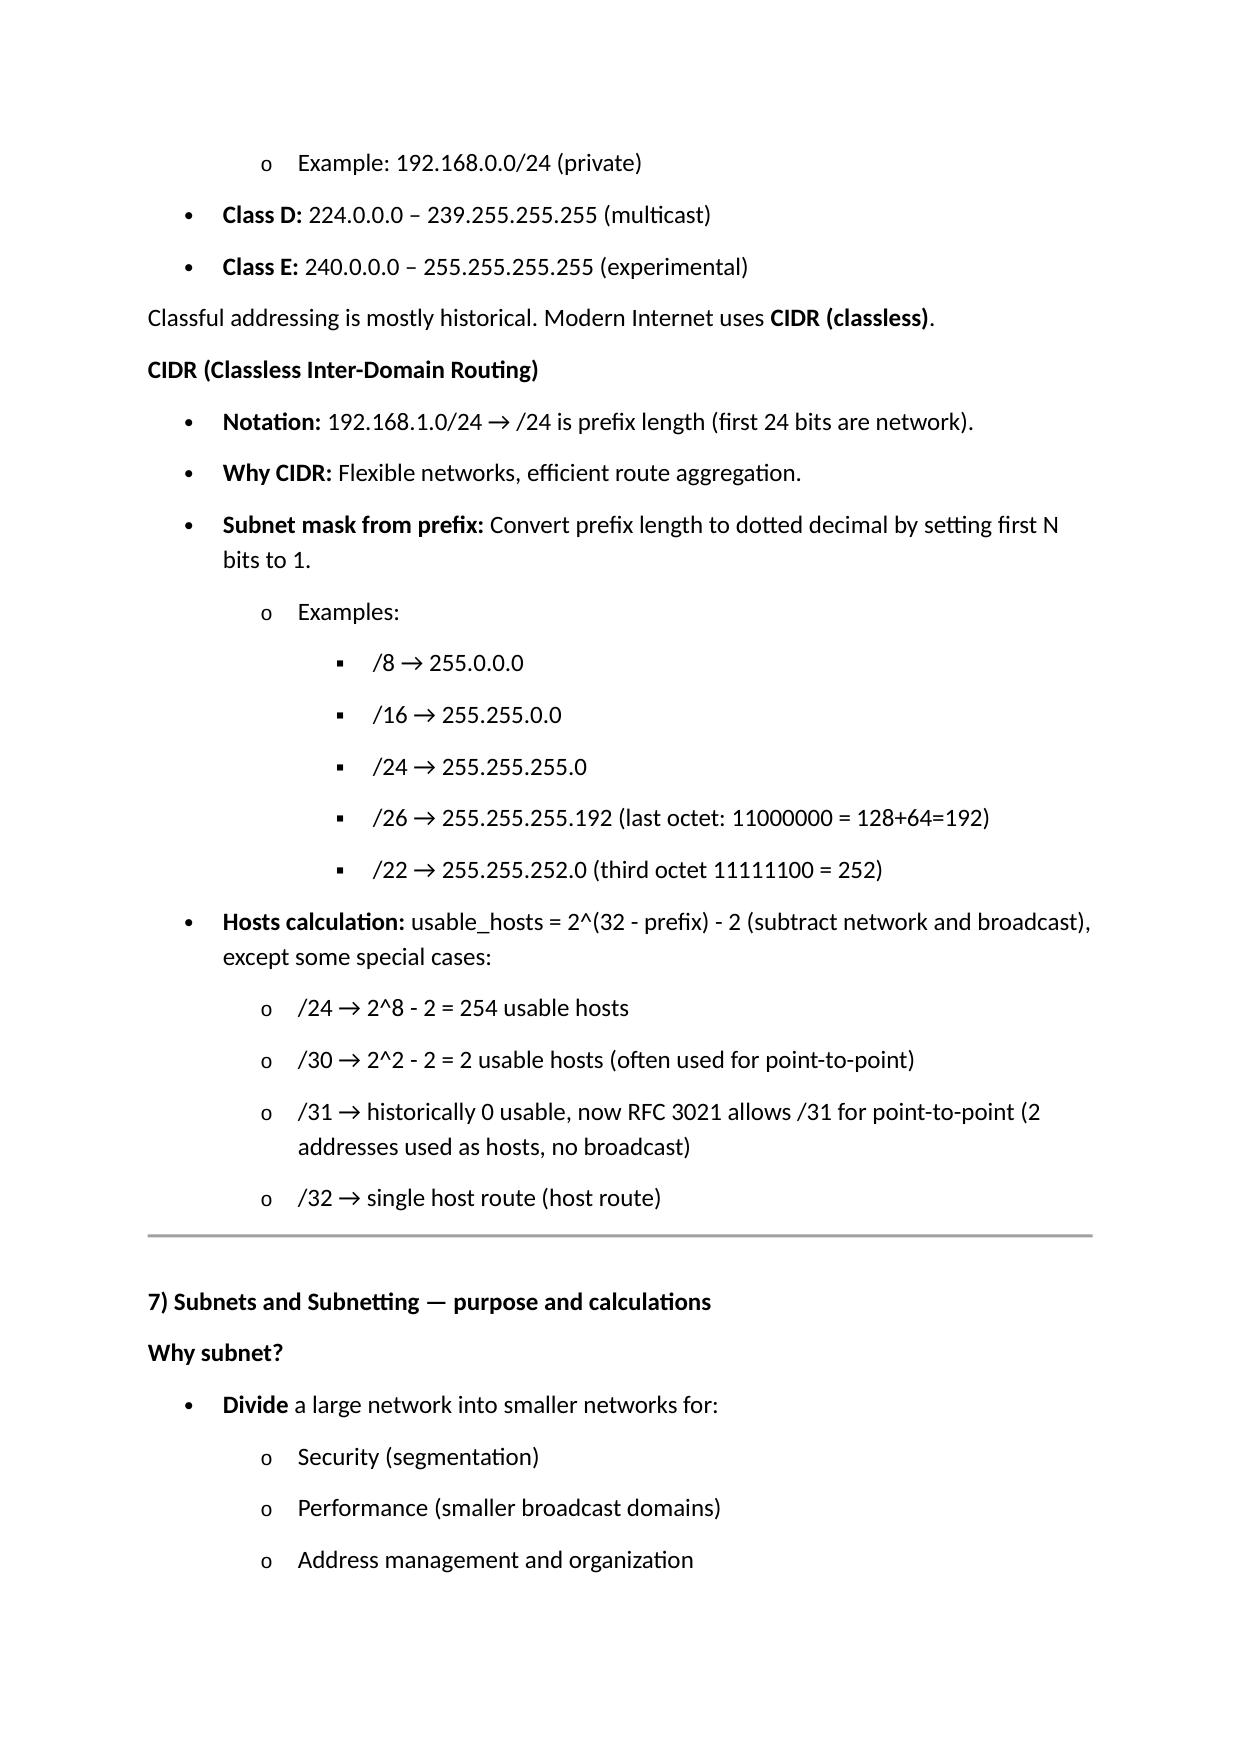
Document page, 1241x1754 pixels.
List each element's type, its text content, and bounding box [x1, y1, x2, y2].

text 7) Subnets and Subnetting — purpose and calculations [148, 1286, 1093, 1316]
list Hosts calculation: usable_hosts = 2^(32 - prefix) - 2 (subtract network and broadcast), except some special cases: [185, 906, 1093, 971]
list /8 → 255.0.0.0 [335, 648, 1093, 678]
list /24 → 255.255.255.0 [335, 751, 1093, 781]
list /31 → historically 0 usable, now RFC 3021 allows /31 for point-to-point (2 addresses used as hosts, no broadcast) [260, 1096, 1093, 1161]
list Examples: [260, 596, 1093, 626]
list Why CIDR: Flexible networks, efficient route aggregation. [185, 458, 1093, 488]
list Performance (smaller broadcast domains) [260, 1493, 1093, 1523]
list Divide a large network into smaller networks for: [185, 1389, 1093, 1420]
list Subnet mask from prefix: Convert prefix length to dotted decimal by setting first N bits to 1. [185, 509, 1093, 575]
text Classful addressing is mostly historical. Modern Internet uses CIDR (classless). [148, 303, 1093, 333]
list Notation: 192.168.1.0/24 → /24 is prefix length (first 24 bits are network). [185, 406, 1093, 436]
list Class D: 224.0.0.0 – 239.255.255.255 (multicast) [185, 199, 1093, 230]
list Class E: 240.0.0.0 – 255.255.255.255 (experimental) [185, 251, 1093, 281]
list Address management and organization [260, 1544, 1093, 1575]
list /30 → 2^2 - 2 = 2 usable hosts (often used for point-to-point) [260, 1044, 1093, 1075]
list Example: 192.168.0.0/24 (private) [260, 148, 1093, 178]
list /24 → 2^8 - 2 = 254 usable hosts [260, 993, 1093, 1023]
list /16 → 255.255.0.0 [335, 699, 1093, 730]
list /26 → 255.255.255.192 (last octet: 11000000 = 128+64=192) [335, 803, 1093, 833]
text CIDR (Classless Inter-Domain Routing) [148, 354, 1093, 385]
list Security (segmentation) [260, 1441, 1093, 1471]
list /32 → single host route (host route) [260, 1183, 1093, 1213]
list /22 → 255.255.252.0 (third octet 11111100 = 252) [335, 854, 1093, 885]
text Why subnet? [148, 1338, 1093, 1368]
